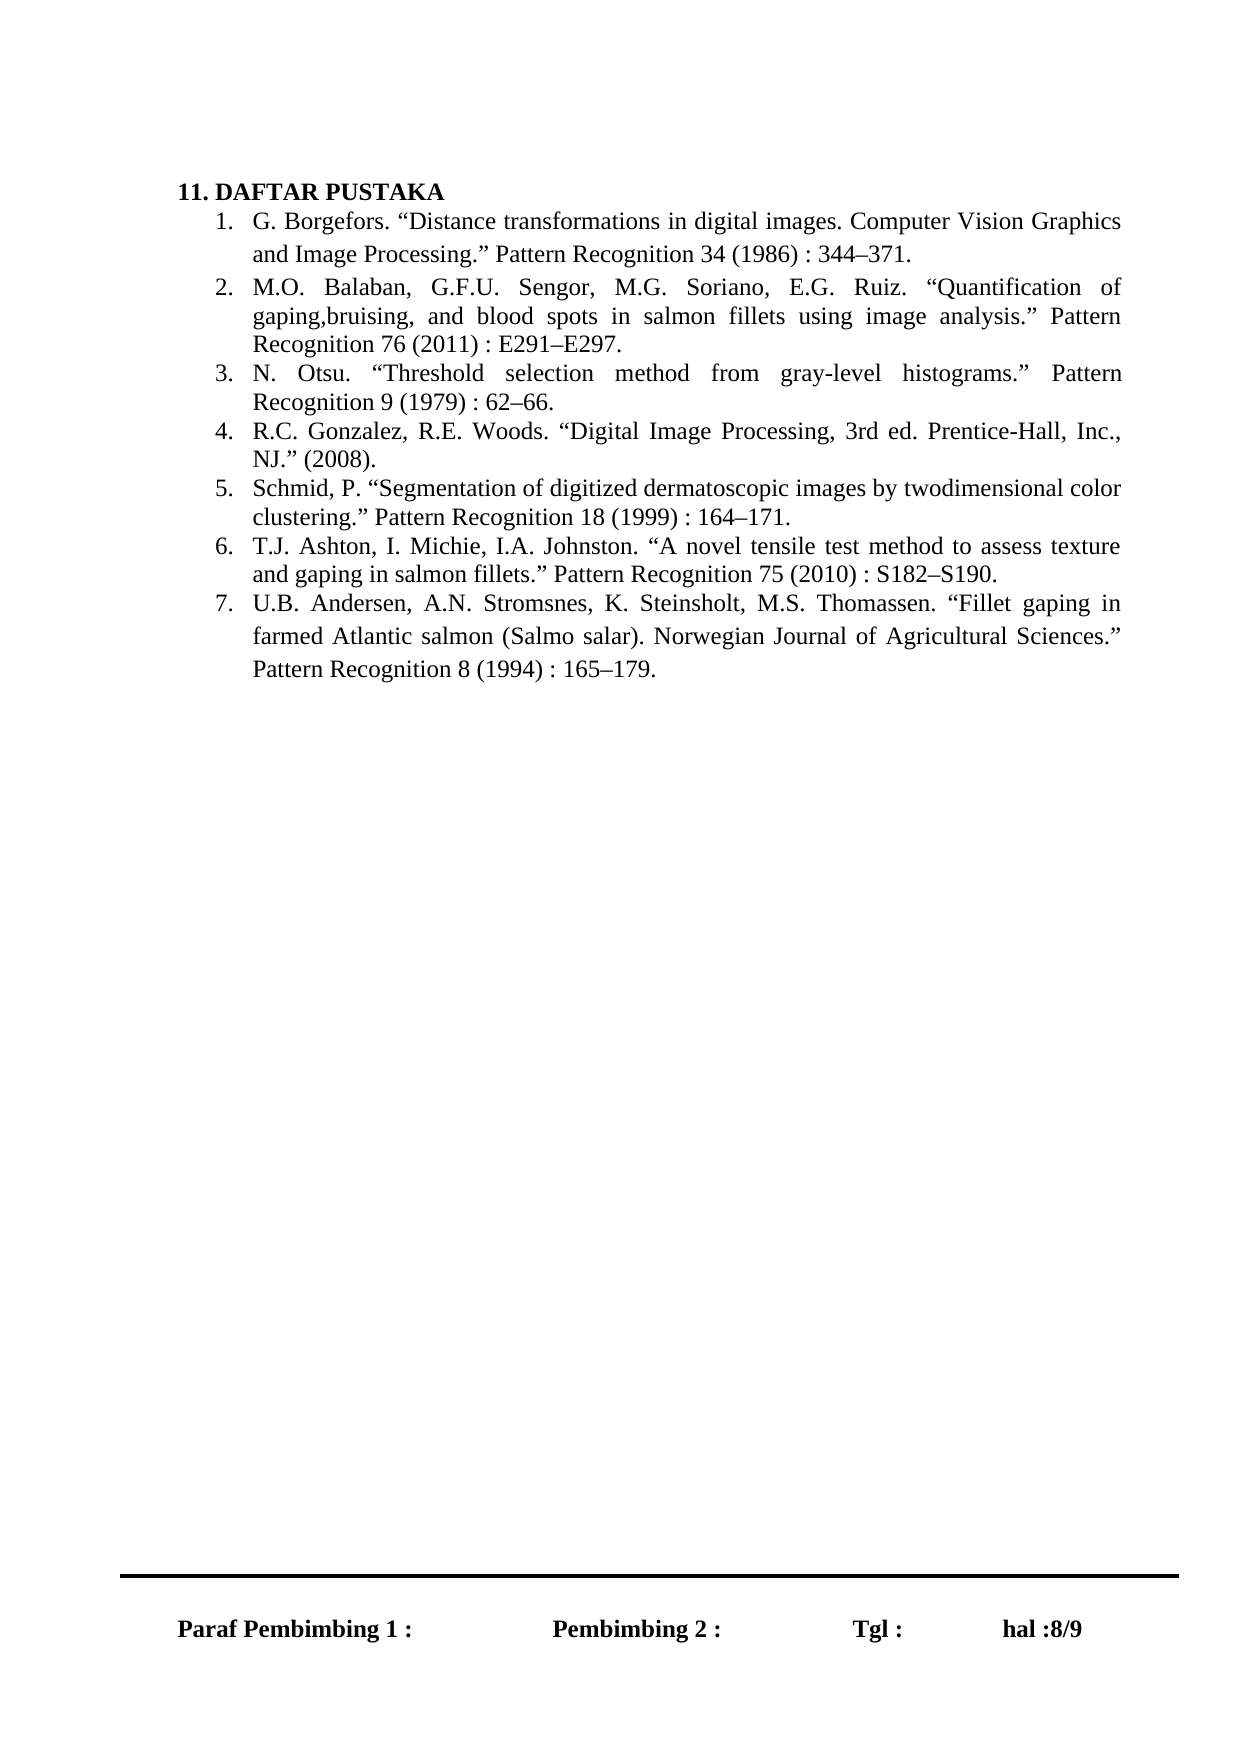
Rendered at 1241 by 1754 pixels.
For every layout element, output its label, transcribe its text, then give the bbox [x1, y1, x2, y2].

list Schmid, P. “Segmentation of digitized dermatoscopic images by twodimensional color clustering.” Pattern Recognition 18 (1999) : 164–171. [215, 473, 1122, 531]
list T.J. Ashton, I. Michie, I.A. Johnston. “A novel tensile test method to assess texture and gaping in salmon fillets.” Pattern Recognition 75 (2010) : S182–S190. [215, 531, 1122, 588]
list R.C. Gonzalez, R.E. Woods. “Digital Image Processing, 3rd ed. Prentice-Hall, Inc., NJ.” (2008). [215, 416, 1122, 473]
list U.B. Andersen, A.N. Stromsnes, K. Steinsholt, M.S. Thomassen. “Fillet gaping in farmed Atlantic salmon (Salmo salar). Norwegian Journal of Agricultural Sciences.” Pattern Recognition 8 (1994) : 165–179. [215, 588, 1122, 683]
list M.O. Balaban, G.F.U. Sengor, M.G. Soriano, E.G. Ruiz. “Quantification of gaping,bruising, and blood spots in salmon fillets using image analysis.” Pattern Recognition 76 (2011) : E291–E297. [215, 272, 1122, 358]
list DAFTAR PUSTAKA [177, 177, 1122, 206]
list N. Otsu. “Threshold selection method from gray-level histograms.” Pattern Recognition 9 (1979) : 62–66. [215, 358, 1122, 416]
list G. Borgefors. “Distance transformations in digital images. Computer Vision Graphics and Image Processing.” Pattern Recognition 34 (1986) : 344–371. [215, 206, 1122, 268]
